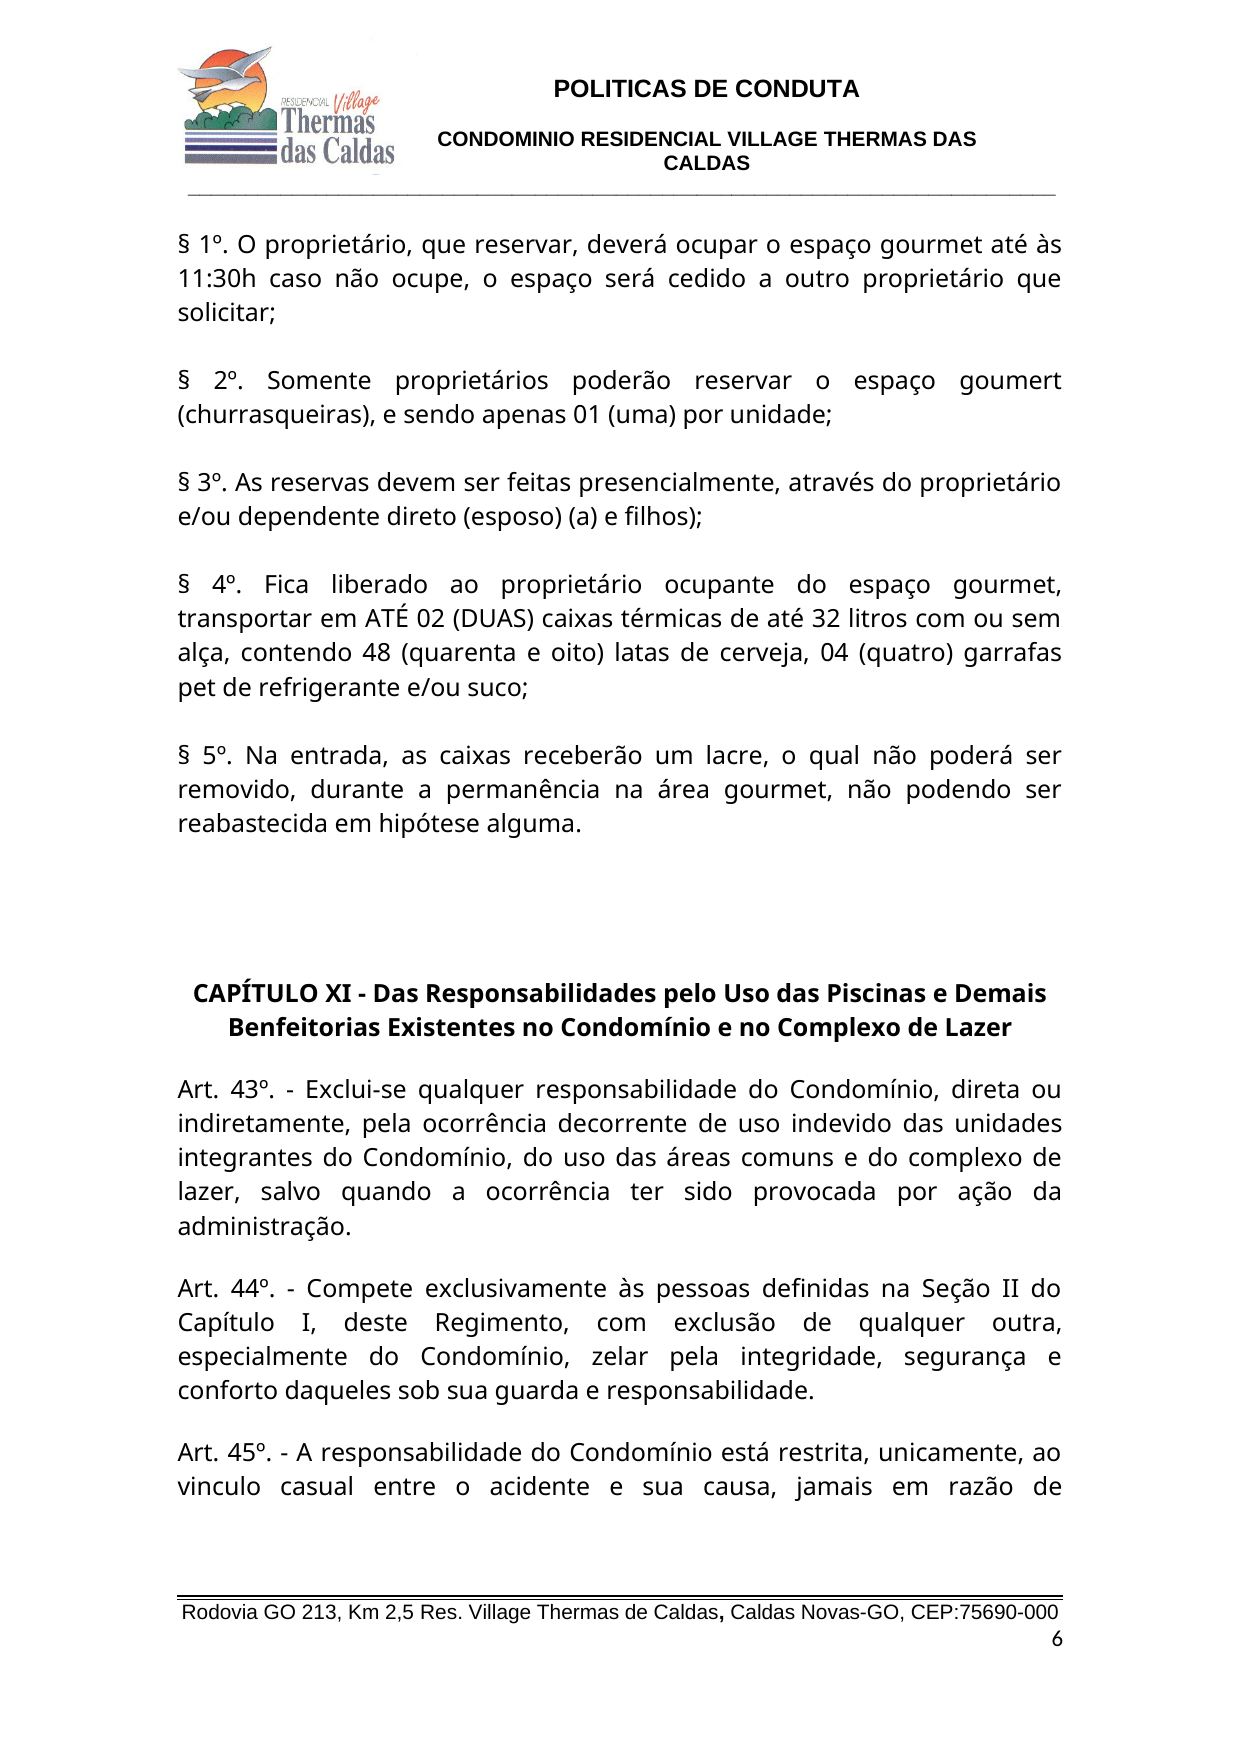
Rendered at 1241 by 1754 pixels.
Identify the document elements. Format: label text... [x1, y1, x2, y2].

text Art. 43º. - Exclui-se qualquer responsabilidade do Condomínio, direta ou indiretamente, pela ocorrência decorrente de uso indevido das unidades integrantes do Condomínio, do uso das áreas comuns e do complexo de lazer, salvo quando a ocorrência ter sido provocada por ação da administração. [177, 1072, 1063, 1242]
text CAPÍTULO XI - Das Responsabilidades pelo Uso das Piscinas e Demais Benfeitorias Existentes no Condomínio e no Complexo de Lazer [177, 976, 1063, 1044]
text § 1º. O proprietário, que reservar, deverá ocupar o espaço gourmet até às 11:30h caso não ocupe, o espaço será cedido a outro proprietário que solicitar; [177, 226, 1063, 328]
text Art. 44º. - Compete exclusivamente às pessoas definidas na Seção II do Capítulo I, deste Regimento, com exclusão de qualquer outra, especialmente do Condomínio, zelar pela integridade, segurança e conforto daqueles sob sua guarda e responsabilidade. [177, 1270, 1063, 1406]
text § 5º. Na entrada, as caixas receberão um lacre, o qual não poderá ser removido, durante a permanência na área gourmet, não podendo ser reabastecida em hipótese alguma. [177, 737, 1063, 839]
text § 3º. As reservas devem ser feitas presencialmente, através do proprietário e/ou dependente direto (esposo) (a) e filhos); [177, 465, 1063, 533]
picture [177, 37, 418, 175]
text § 4º. Fica liberado ao proprietário ocupante do espaço gourmet, transportar em ATÉ 02 (DUAS) caixas térmicas de até 32 litros com ou sem alça, contendo 48 (quarenta e oito) latas de cerveja, 04 (quatro) garrafas pet de refrigerante e/ou suco; [177, 567, 1063, 703]
text § 2º. Somente proprietários poderão reservar o espaço goumert (churrasqueiras), e sendo apenas 01 (uma) por unidade; [177, 363, 1063, 431]
